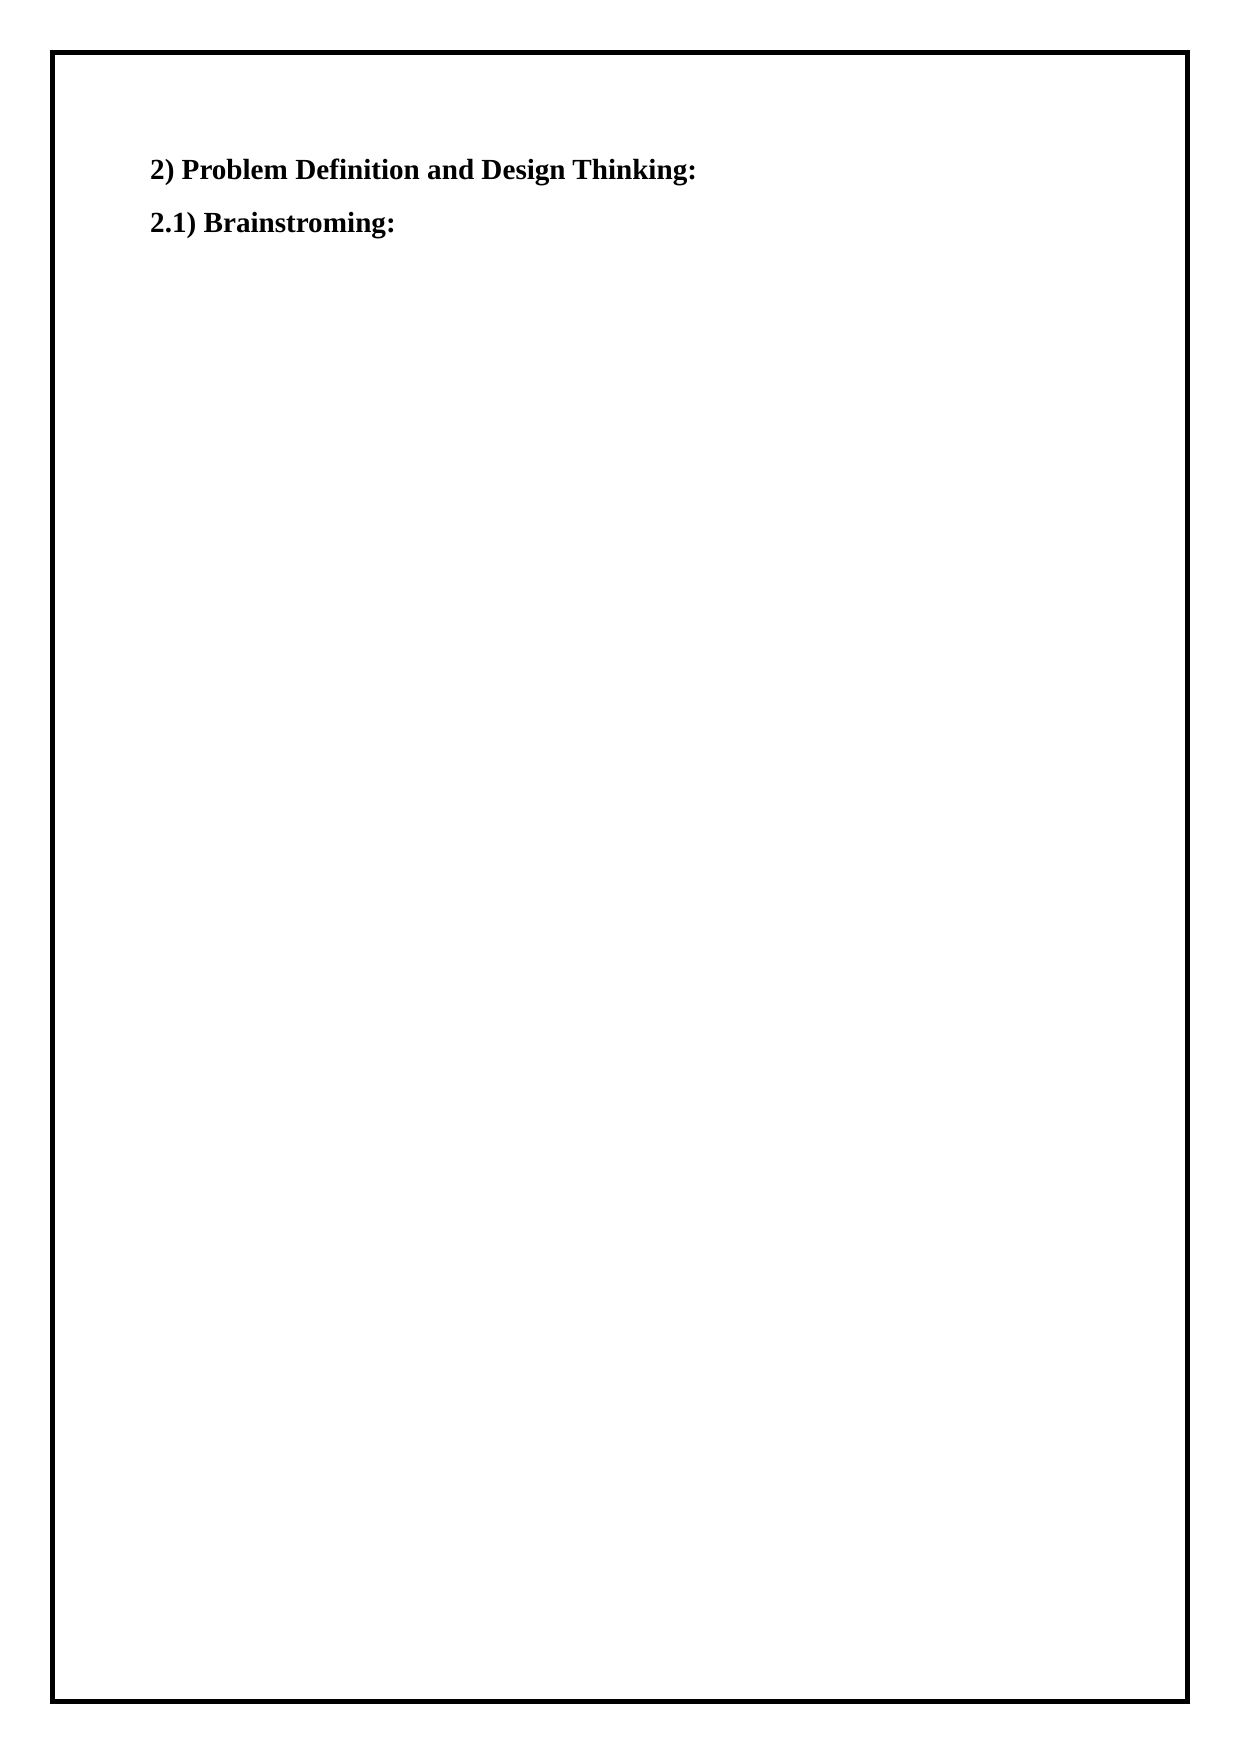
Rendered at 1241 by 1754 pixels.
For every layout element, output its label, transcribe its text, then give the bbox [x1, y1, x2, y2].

text 2.1) Brainstroming: [150, 205, 1172, 239]
text 2) Problem Definition and Design Thinking: [150, 152, 1172, 186]
